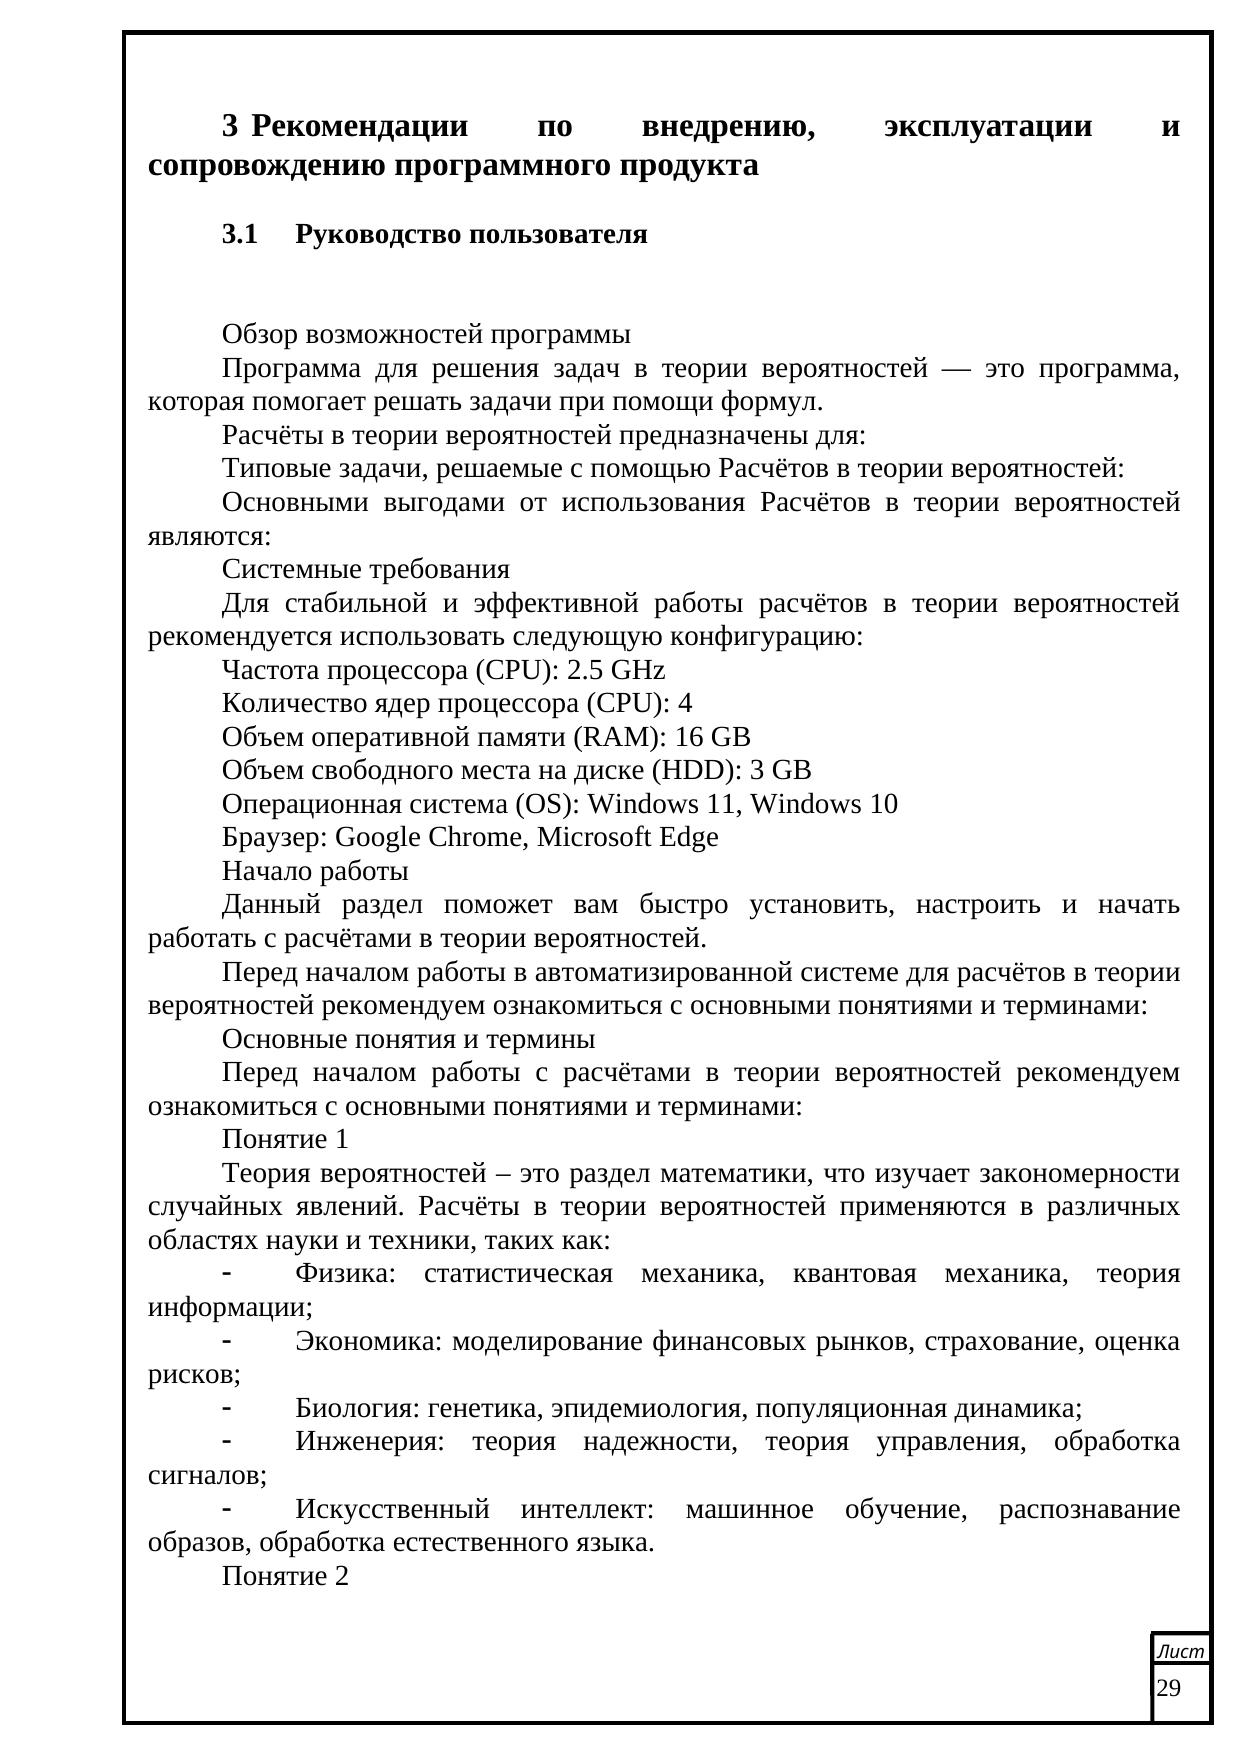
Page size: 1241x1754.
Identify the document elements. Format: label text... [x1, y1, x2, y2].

subtitle Рекомендации по внедрению, эксплуатации и сопровождению программного продукта [148, 106, 1181, 182]
text Браузер: Google Chrome, Microsoft Edge [148, 819, 1181, 853]
text Объем свободного места на диске (HDD): 3 GB [148, 752, 1181, 786]
text Частота процессора (CPU): 2.5 GHz [148, 652, 1181, 685]
text Понятие 2 [148, 1558, 1181, 1591]
list Инженерия: теория надежности, теория управления, обработка сигналов; [148, 1423, 1181, 1491]
text Операционная система (OS): Windows 11, Windows 10 [148, 786, 1181, 819]
list Экономика: моделирование финансовых рынков, страхование, оценка рисков; [148, 1323, 1181, 1390]
text Объем оперативной памяти (RAM): 16 GB [148, 719, 1181, 752]
list Биология: генетика, эпидемиология, популяционная динамика; [148, 1390, 1181, 1423]
subtitle Руководство пользователя [148, 216, 1181, 249]
text Начало работы [148, 853, 1181, 887]
text Основные понятия и термины [148, 1021, 1181, 1054]
text Расчёты в теории вероятностей предназначены для: [148, 417, 1181, 451]
text Программа для решения задач в теории вероятностей — это программа, которая помогает решать задачи при помощи формул. [148, 350, 1181, 417]
text Данный раздел поможет вам быстро установить, настроить и начать работать с расчётами в теории вероятностей. [148, 887, 1181, 954]
text Основными выгодами от использования Расчётов в теории вероятностей являются: [148, 484, 1181, 551]
text Понятие 1 [148, 1121, 1181, 1155]
text Обзор возможностей программы [148, 316, 1181, 350]
text Перед началом работы в автоматизированной системе для расчётов в теории вероятностей рекомендуем ознакомиться с основными понятиями и терминами: [148, 954, 1181, 1021]
text Количество ядер процессора (CPU): 4 [148, 685, 1181, 719]
text Перед началом работы с расчётами в теории вероятностей рекомендуем ознакомиться с основными понятиями и терминами: [148, 1054, 1181, 1121]
text Для стабильной и эффективной работы расчётов в теории вероятностей рекомендуется использовать следующую конфигурацию: [148, 585, 1181, 652]
list Искусственный интеллект: машинное обучение, распознавание образов, обработка естественного языка. [148, 1491, 1181, 1558]
text Теория вероятностей – это раздел математики, что изучает закономерности случайных явлений. Расчёты в теории вероятностей применяются в различных областях науки и техники, таких как: [148, 1155, 1181, 1256]
list Физика: статистическая механика, квантовая механика, теория информации; [148, 1256, 1181, 1323]
text Системные требования [148, 551, 1181, 585]
text Типовые задачи, решаемые с помощью Расчётов в теории вероятностей: [148, 451, 1181, 484]
